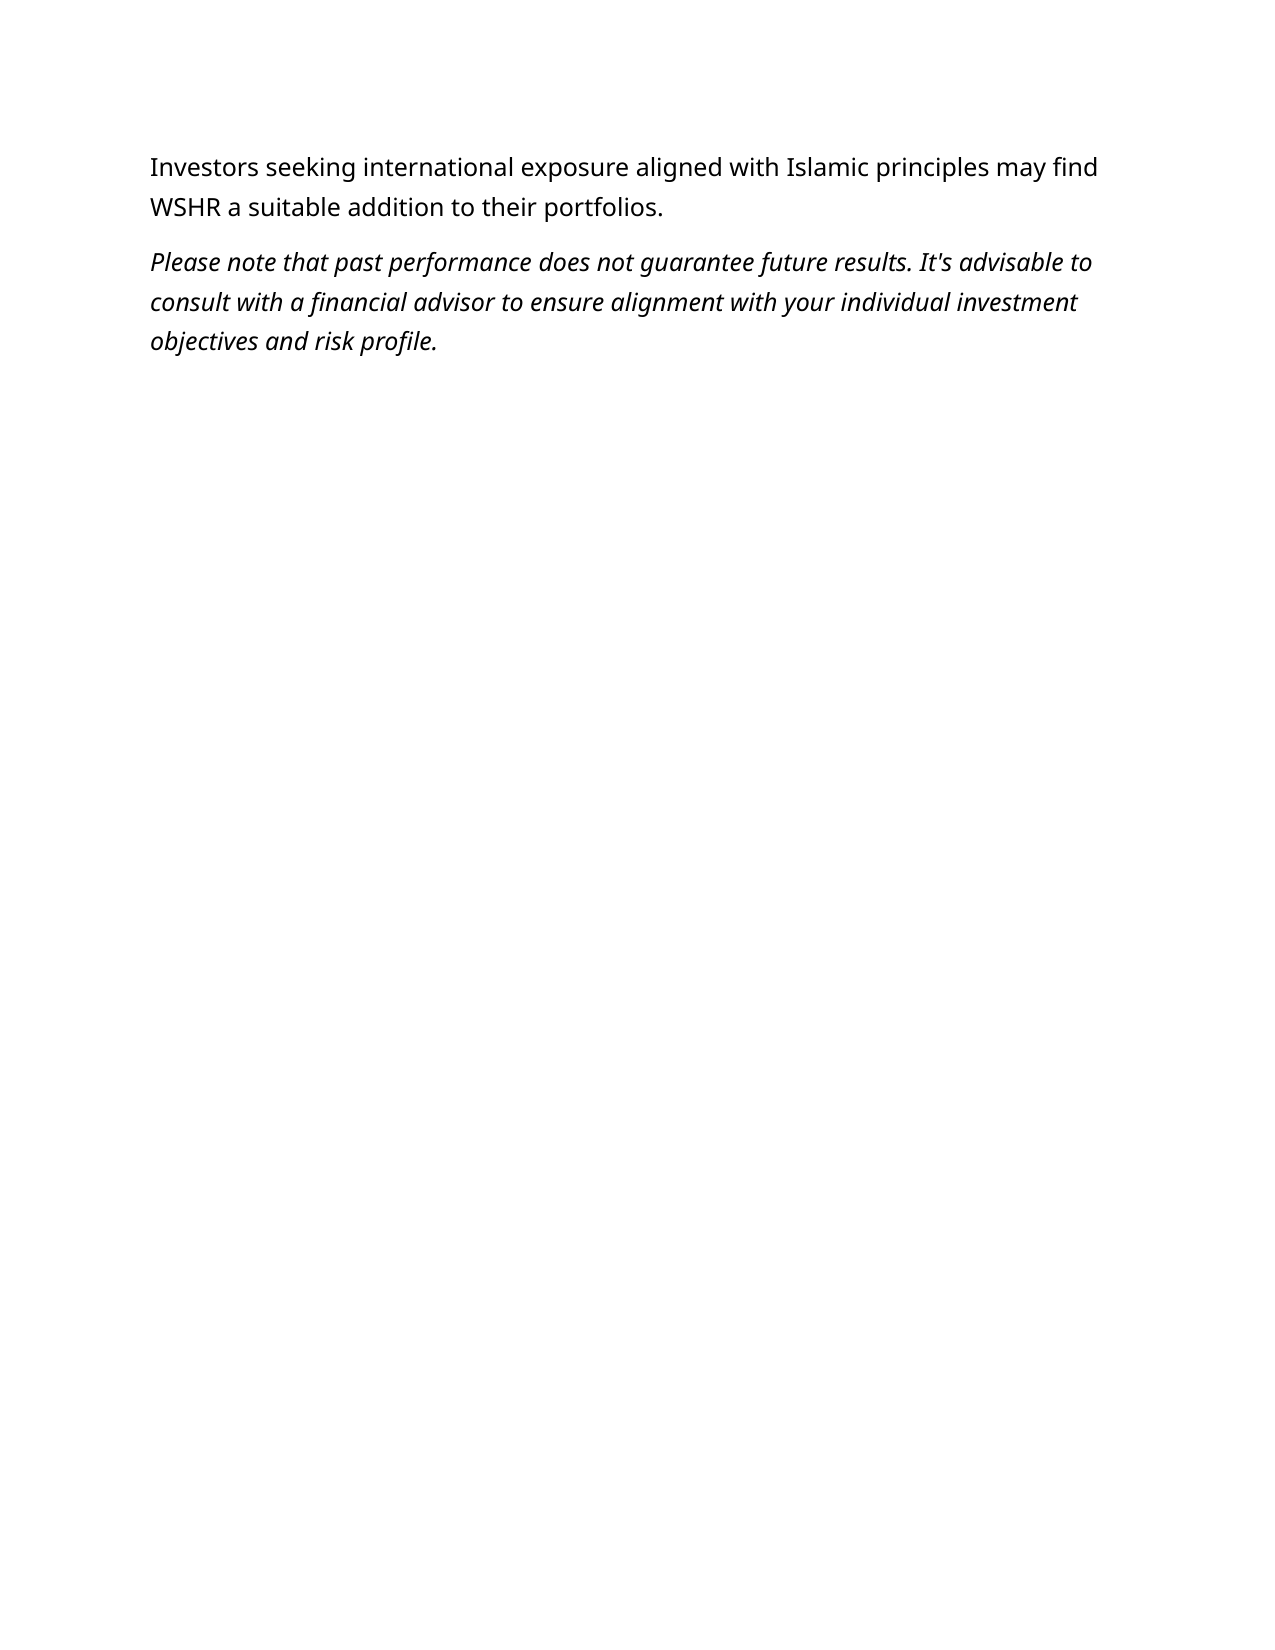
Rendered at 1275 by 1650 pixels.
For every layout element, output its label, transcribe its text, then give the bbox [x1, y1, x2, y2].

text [150, 150, 1125, 223]
text Please note that past performance does not guarantee future results. It's advisable to consult with a financial advisor to ensure alignment with your individual investment objectives and risk profile. [150, 245, 1125, 357]
